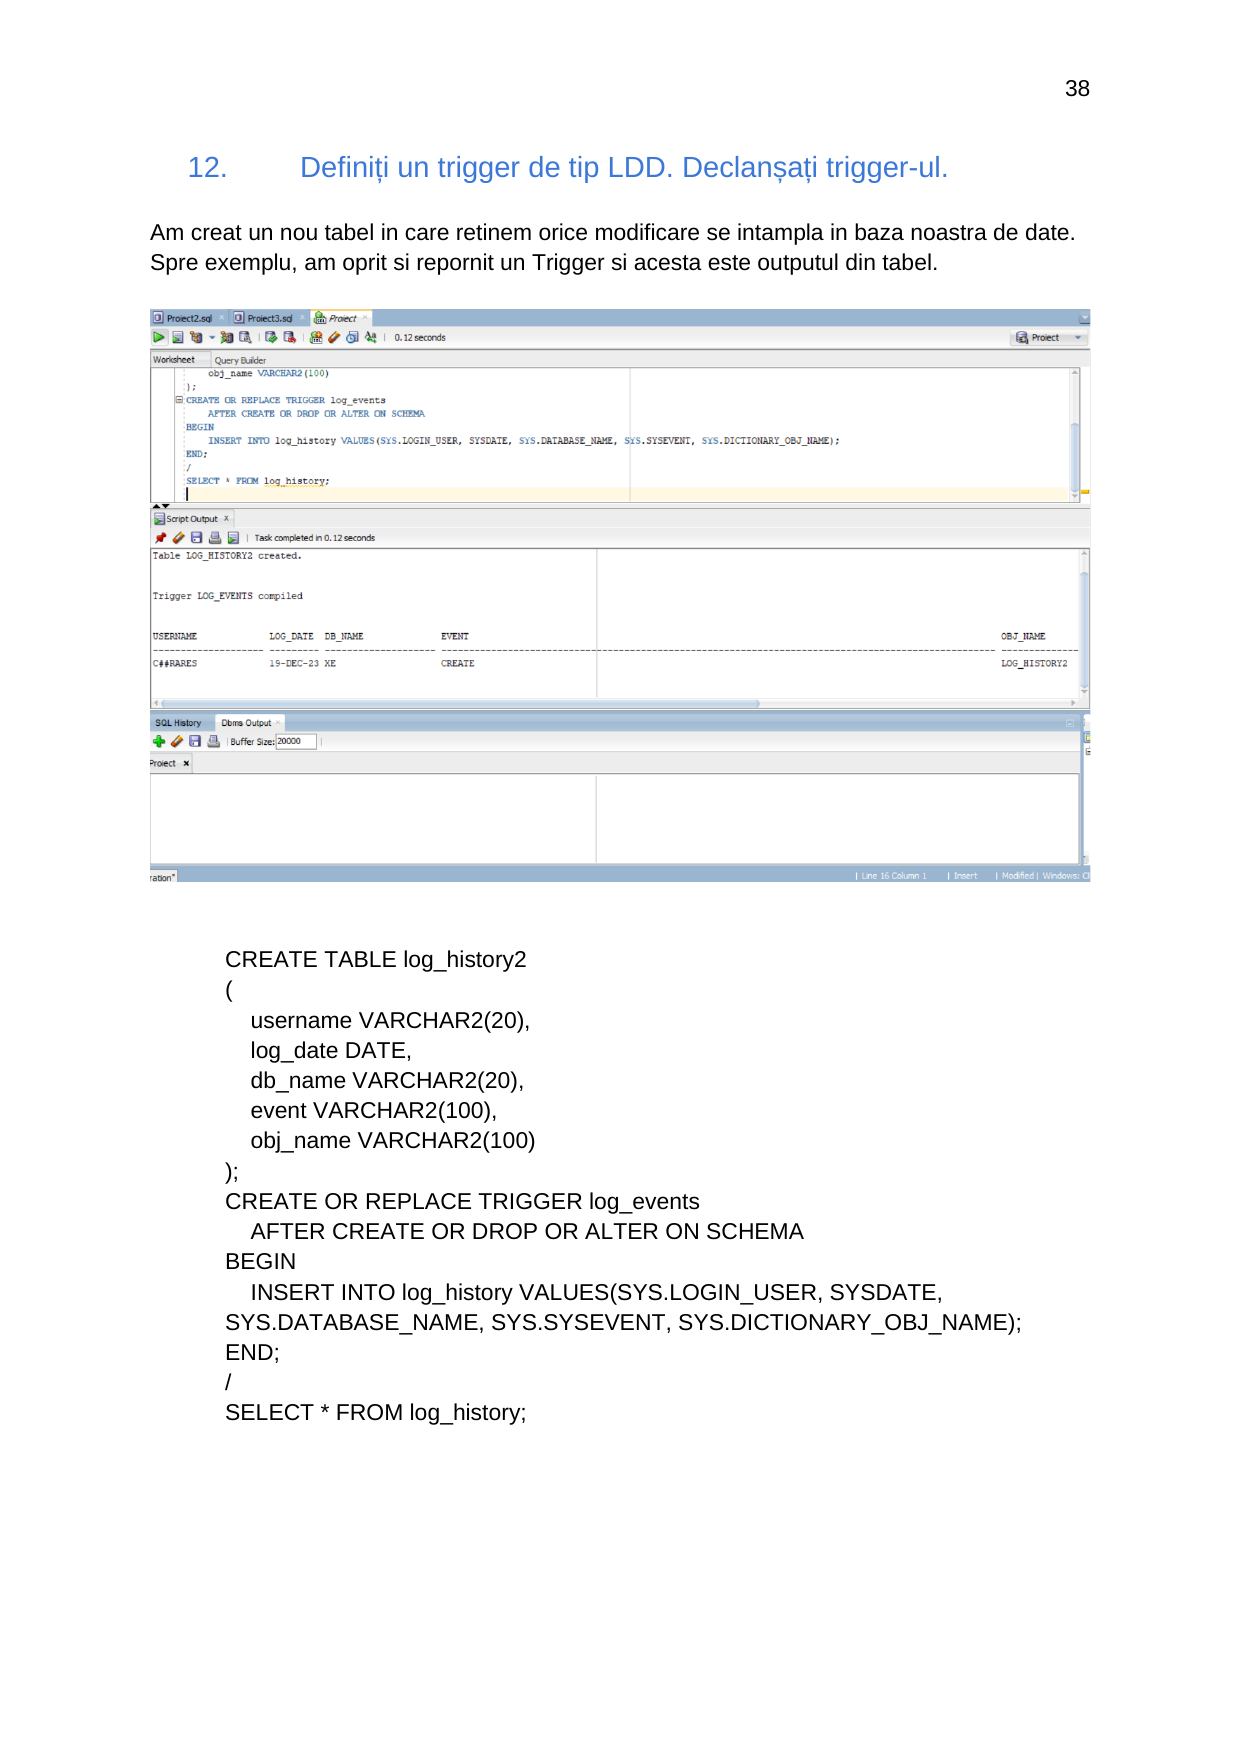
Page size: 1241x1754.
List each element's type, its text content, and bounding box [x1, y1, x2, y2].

text username VARCHAR2(20), [225, 1007, 1090, 1033]
text END; [225, 1339, 1090, 1365]
text ); [225, 1158, 1090, 1184]
list Definiți un trigger de tip LDD. Declanșați trigger-ul. [187, 150, 1090, 183]
text event VARCHAR2(100), [225, 1097, 1090, 1123]
picture [150, 309, 1091, 882]
text CREATE OR REPLACE TRIGGER log_events [225, 1188, 1090, 1214]
text AFTER CREATE OR DROP OR ALTER ON SCHEMA [225, 1218, 1090, 1244]
text SELECT * FROM log_history; [225, 1399, 1090, 1426]
text CREATE TABLE log_history2 [225, 946, 1090, 972]
text obj_name VARCHAR2(100) [225, 1127, 1090, 1154]
text INSERT INTO log_history VALUES(SYS.LOGIN_USER, SYSDATE, SYS.DATABASE_NAME, SYS.SYSEVENT, SYS.DICTIONARY_OBJ_NAME); [225, 1278, 1090, 1335]
text / [225, 1369, 1090, 1395]
text Am creat un nou tabel in care retinem orice modificare se intampla in baza noastra de date. Spre exemplu, am oprit si repornit un Trigger si acesta este outputul din tabel. [150, 219, 1090, 275]
text db_name VARCHAR2(20), [225, 1067, 1090, 1093]
text BEGIN [225, 1248, 1090, 1274]
text log_date DATE, [225, 1037, 1090, 1063]
text ( [225, 976, 1090, 1003]
